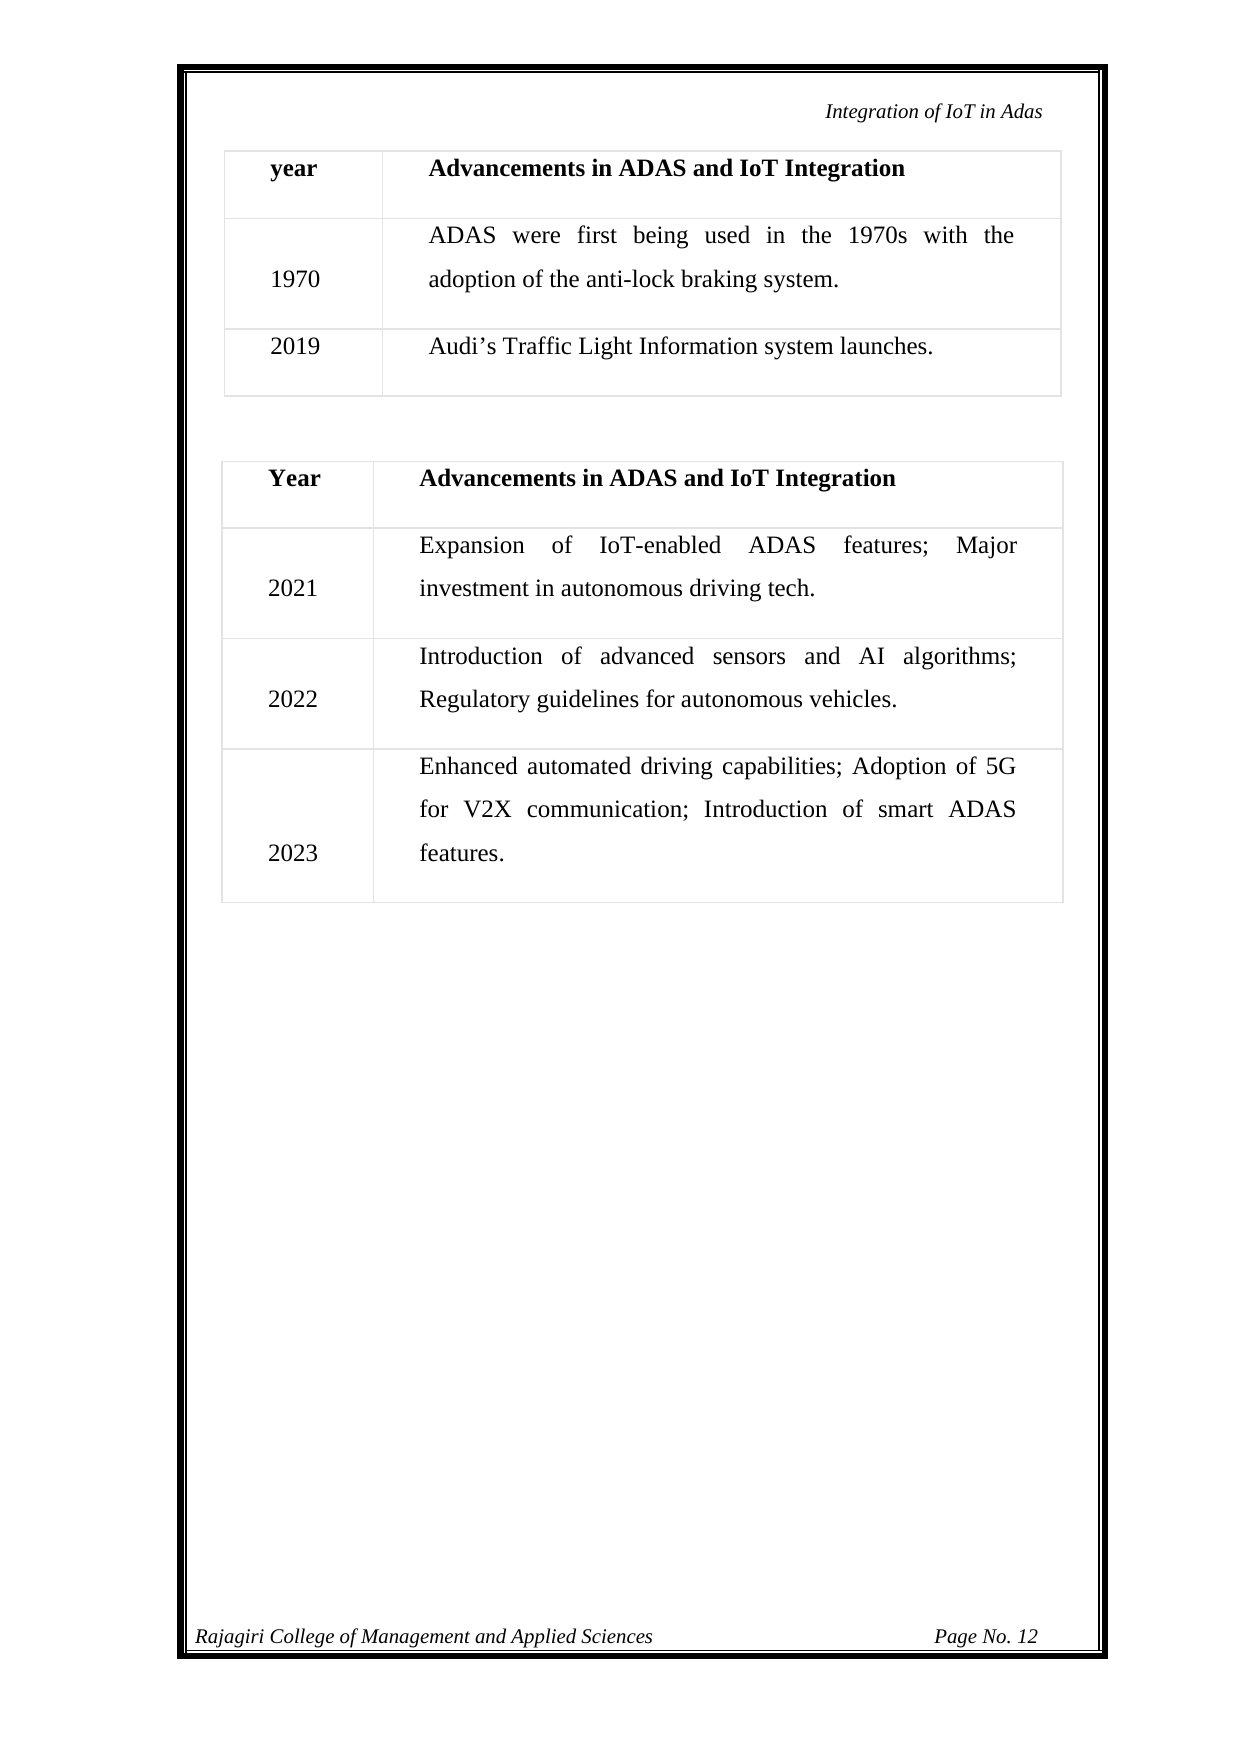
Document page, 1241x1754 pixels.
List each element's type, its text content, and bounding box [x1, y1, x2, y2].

table_cell 2022 [223, 639, 373, 748]
table_cell 2021 [223, 529, 373, 638]
table_cell Enhanced automated driving capabilities; Adoption of 5G for V2X communication; Introduction of smart ADAS features. [374, 750, 1062, 902]
table_cell ADAS were first being used in the 1970s with the adoption of the anti-lock braking system. [383, 219, 1060, 328]
table_cell 1970 [225, 219, 382, 328]
table_header Advancements in ADAS and IoT Integration [374, 462, 1062, 527]
table_cell 2023 [223, 750, 373, 902]
table_header Year [223, 462, 373, 527]
table_header year [225, 152, 382, 217]
table_cell 2019 [225, 330, 382, 395]
table_header Advancements in ADAS and IoT Integration [383, 152, 1060, 217]
table_cell Expansion of IoT-enabled ADAS features; Major investment in autonomous driving tech. [374, 529, 1062, 638]
table_cell Introduction of advanced sensors and AI algorithms; Regulatory guidelines for autonomous vehicles. [374, 639, 1062, 748]
table_cell Audi’s Traffic Light Information system launches. [383, 330, 1060, 395]
